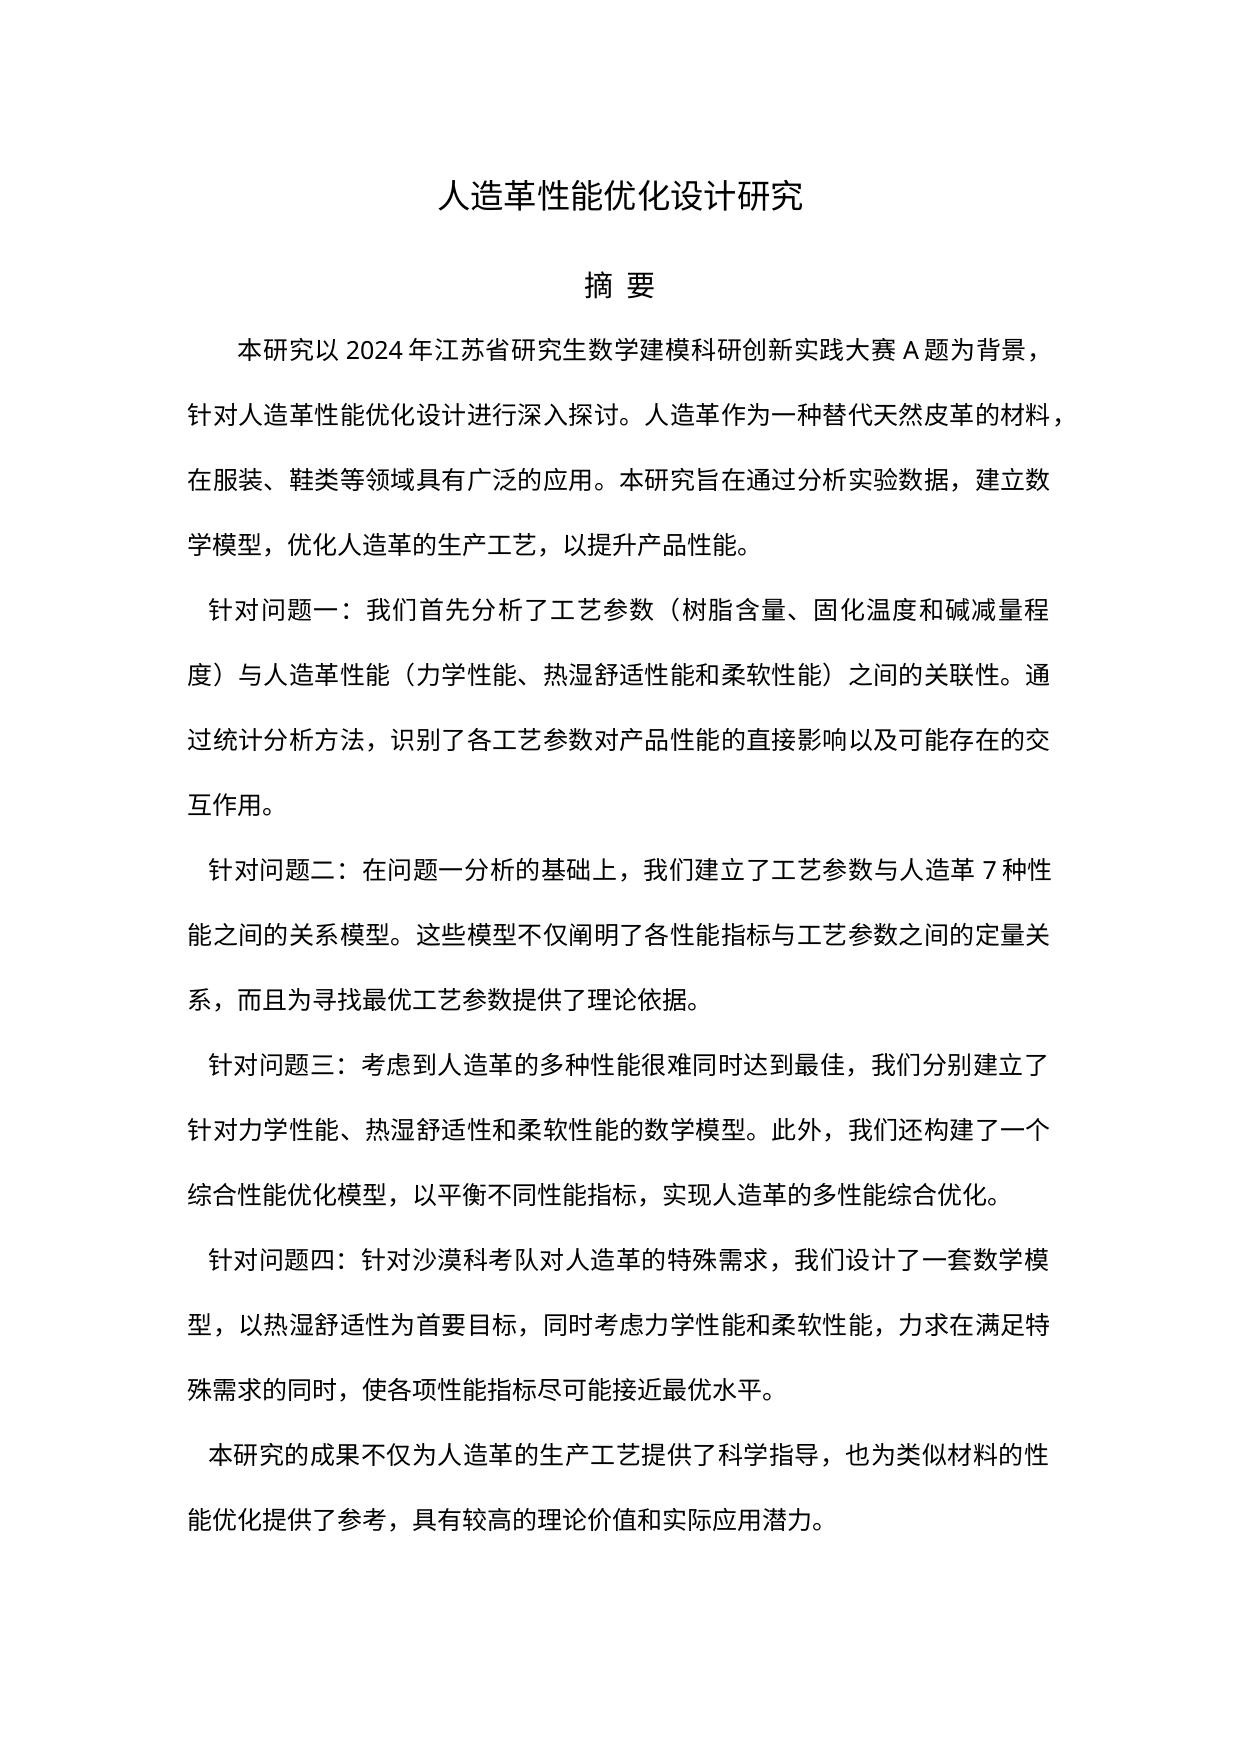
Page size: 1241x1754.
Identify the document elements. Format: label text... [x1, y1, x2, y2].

text 针对问题一：我们首先分析了工艺参数（树脂含量、固化温度和碱减量程度）与人造革性能（力学性能、热湿舒适性能和柔软性能）之间的关联性。通过统计分析方法，识别了各工艺参数对产品性能的直接影响以及可能存在的交互作用。 [187, 576, 1053, 836]
text 针对问题四：针对沙漠科考队对人造革的特殊需求，我们设计了一套数学模型，以热湿舒适性为首要目标，同时考虑力学性能和柔软性能，力求在满足特殊需求的同时，使各项性能指标尽可能接近最优水平。 [187, 1226, 1053, 1421]
text 人造革性能优化设计研究 [187, 162, 1053, 227]
text 针对问题二：在问题一分析的基础上，我们建立了工艺参数与人造革7种性能之间的关系模型。这些模型不仅阐明了各性能指标与工艺参数之间的定量关系，而且为寻找最优工艺参数提供了理论依据。 [187, 836, 1053, 1031]
text 针对问题三：考虑到人造革的多种性能很难同时达到最佳，我们分别建立了针对力学性能、热湿舒适性和柔软性能的数学模型。此外，我们还构建了一个综合性能优化模型，以平衡不同性能指标，实现人造革的多性能综合优化。 [187, 1031, 1053, 1226]
text 本研究以2024年江苏省研究生数学建模科研创新实践大赛A题为背景，针对人造革性能优化设计进行深入探讨。人造革作为一种替代天然皮革的材料，在服装、鞋类等领域具有广泛的应用。本研究旨在通过分析实验数据，建立数学模型，优化人造革的生产工艺，以提升产品性能。 [187, 316, 1053, 576]
text 摘 要 [187, 251, 1053, 316]
text 本研究的成果不仅为人造革的生产工艺提供了科学指导，也为类似材料的性能优化提供了参考，具有较高的理论价值和实际应用潜力。 [187, 1421, 1053, 1551]
